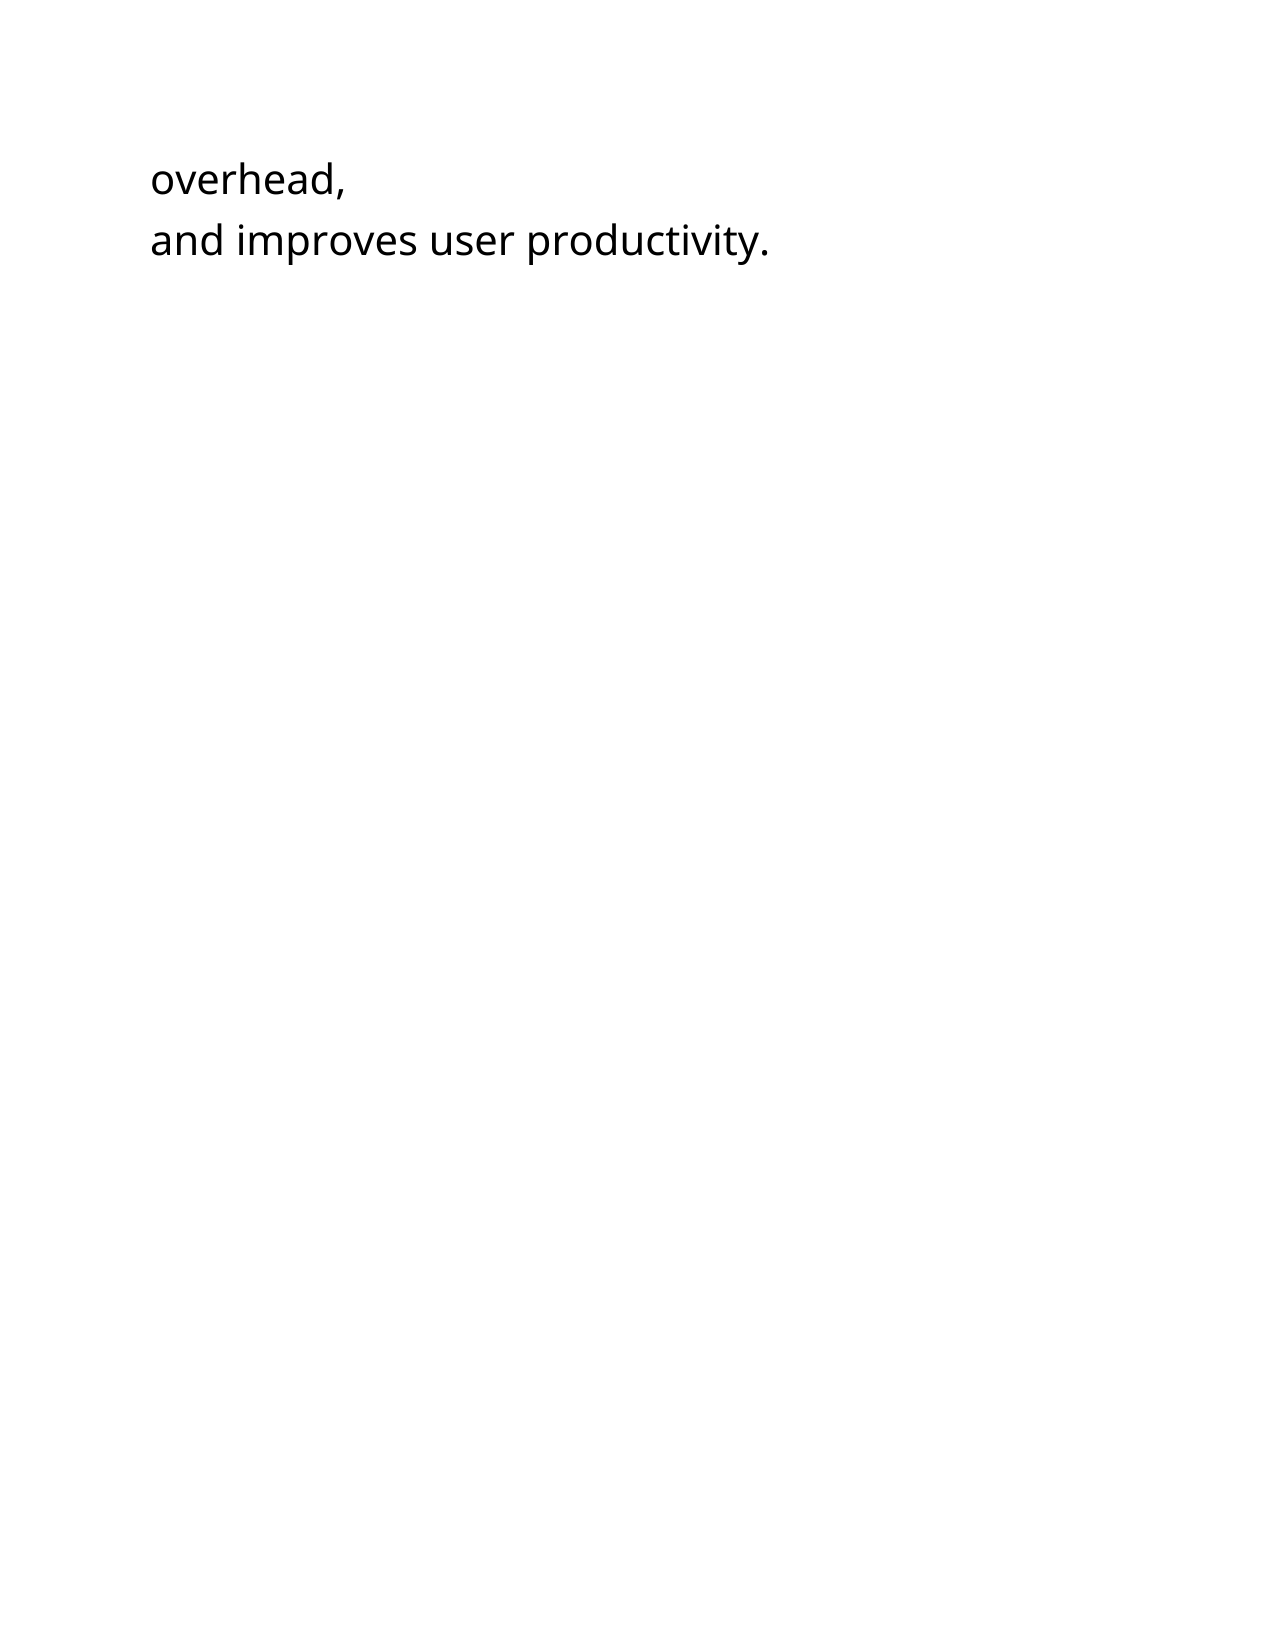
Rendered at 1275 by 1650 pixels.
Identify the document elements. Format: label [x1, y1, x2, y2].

text [150, 150, 1125, 298]
